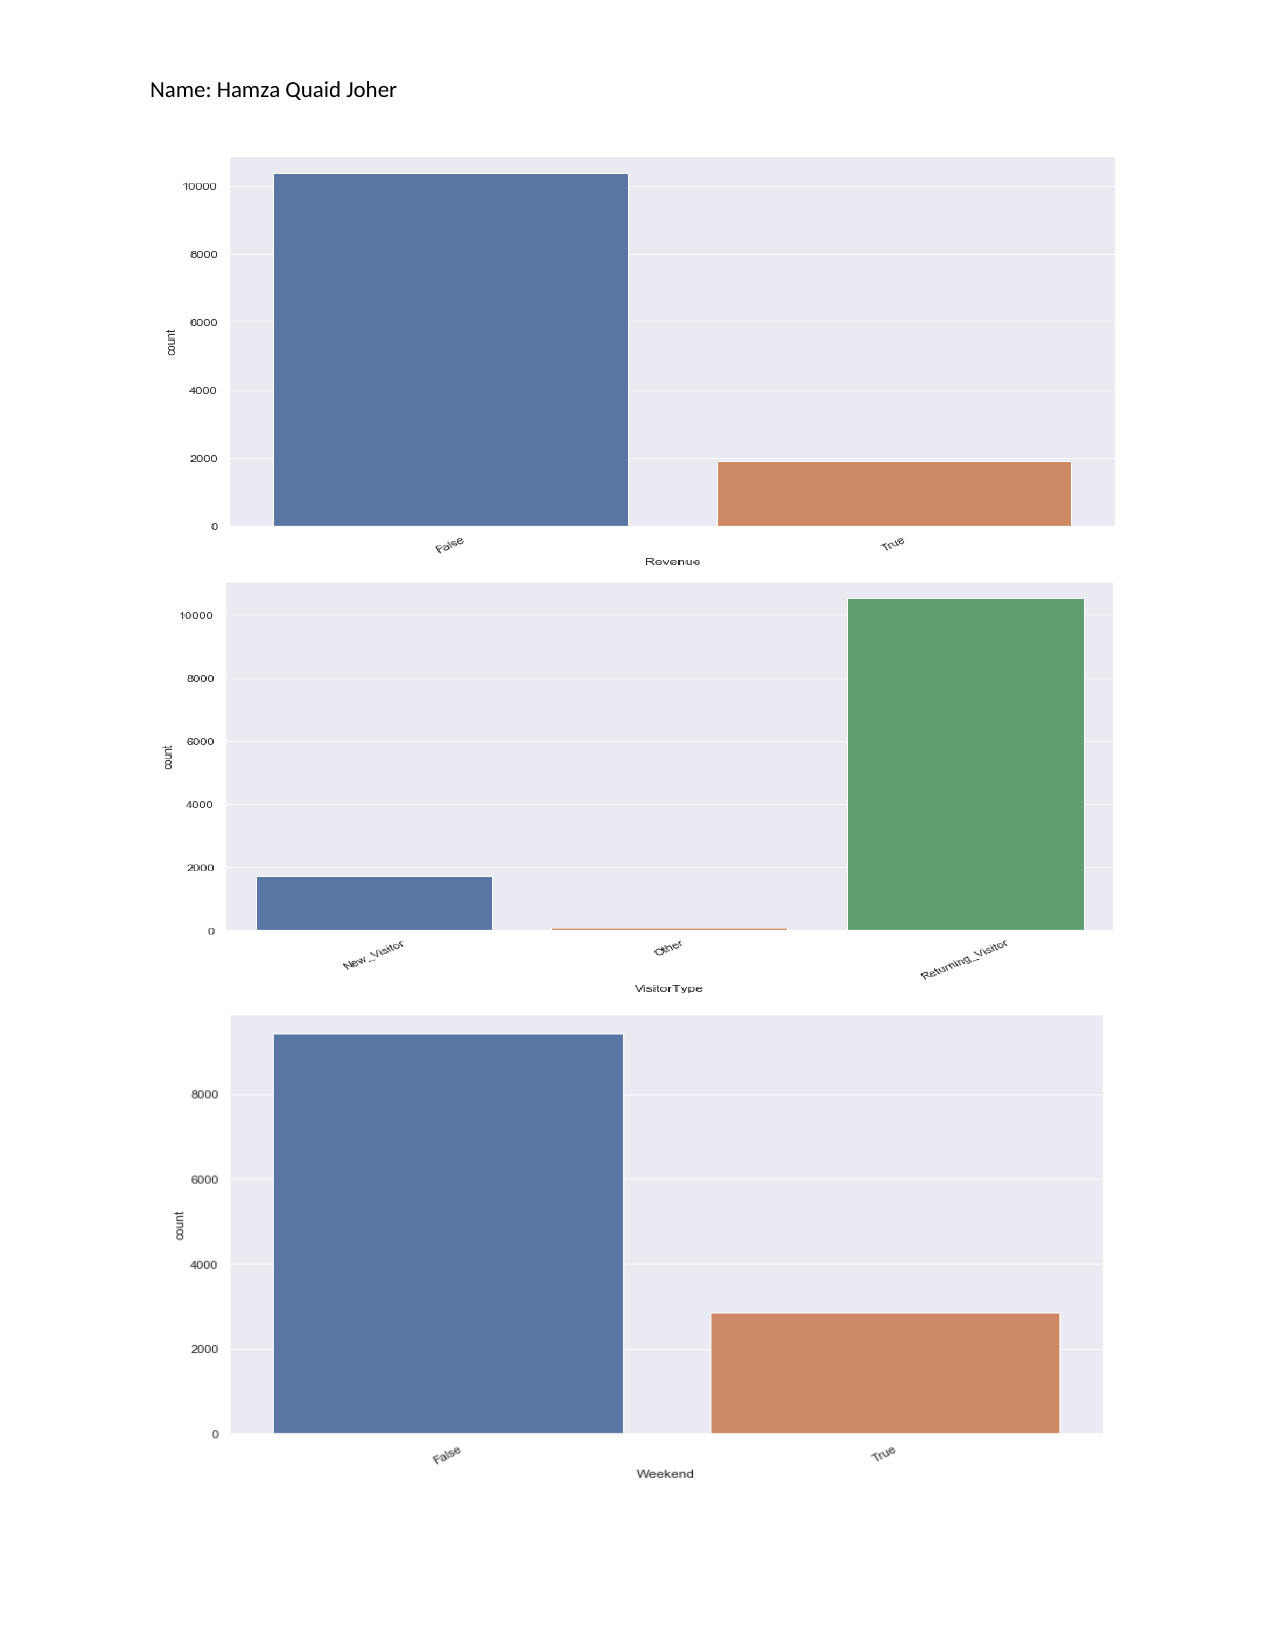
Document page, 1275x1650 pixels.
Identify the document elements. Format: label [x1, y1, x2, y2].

picture [150, 572, 1125, 998]
picture [150, 999, 1125, 1487]
picture [150, 150, 1125, 571]
